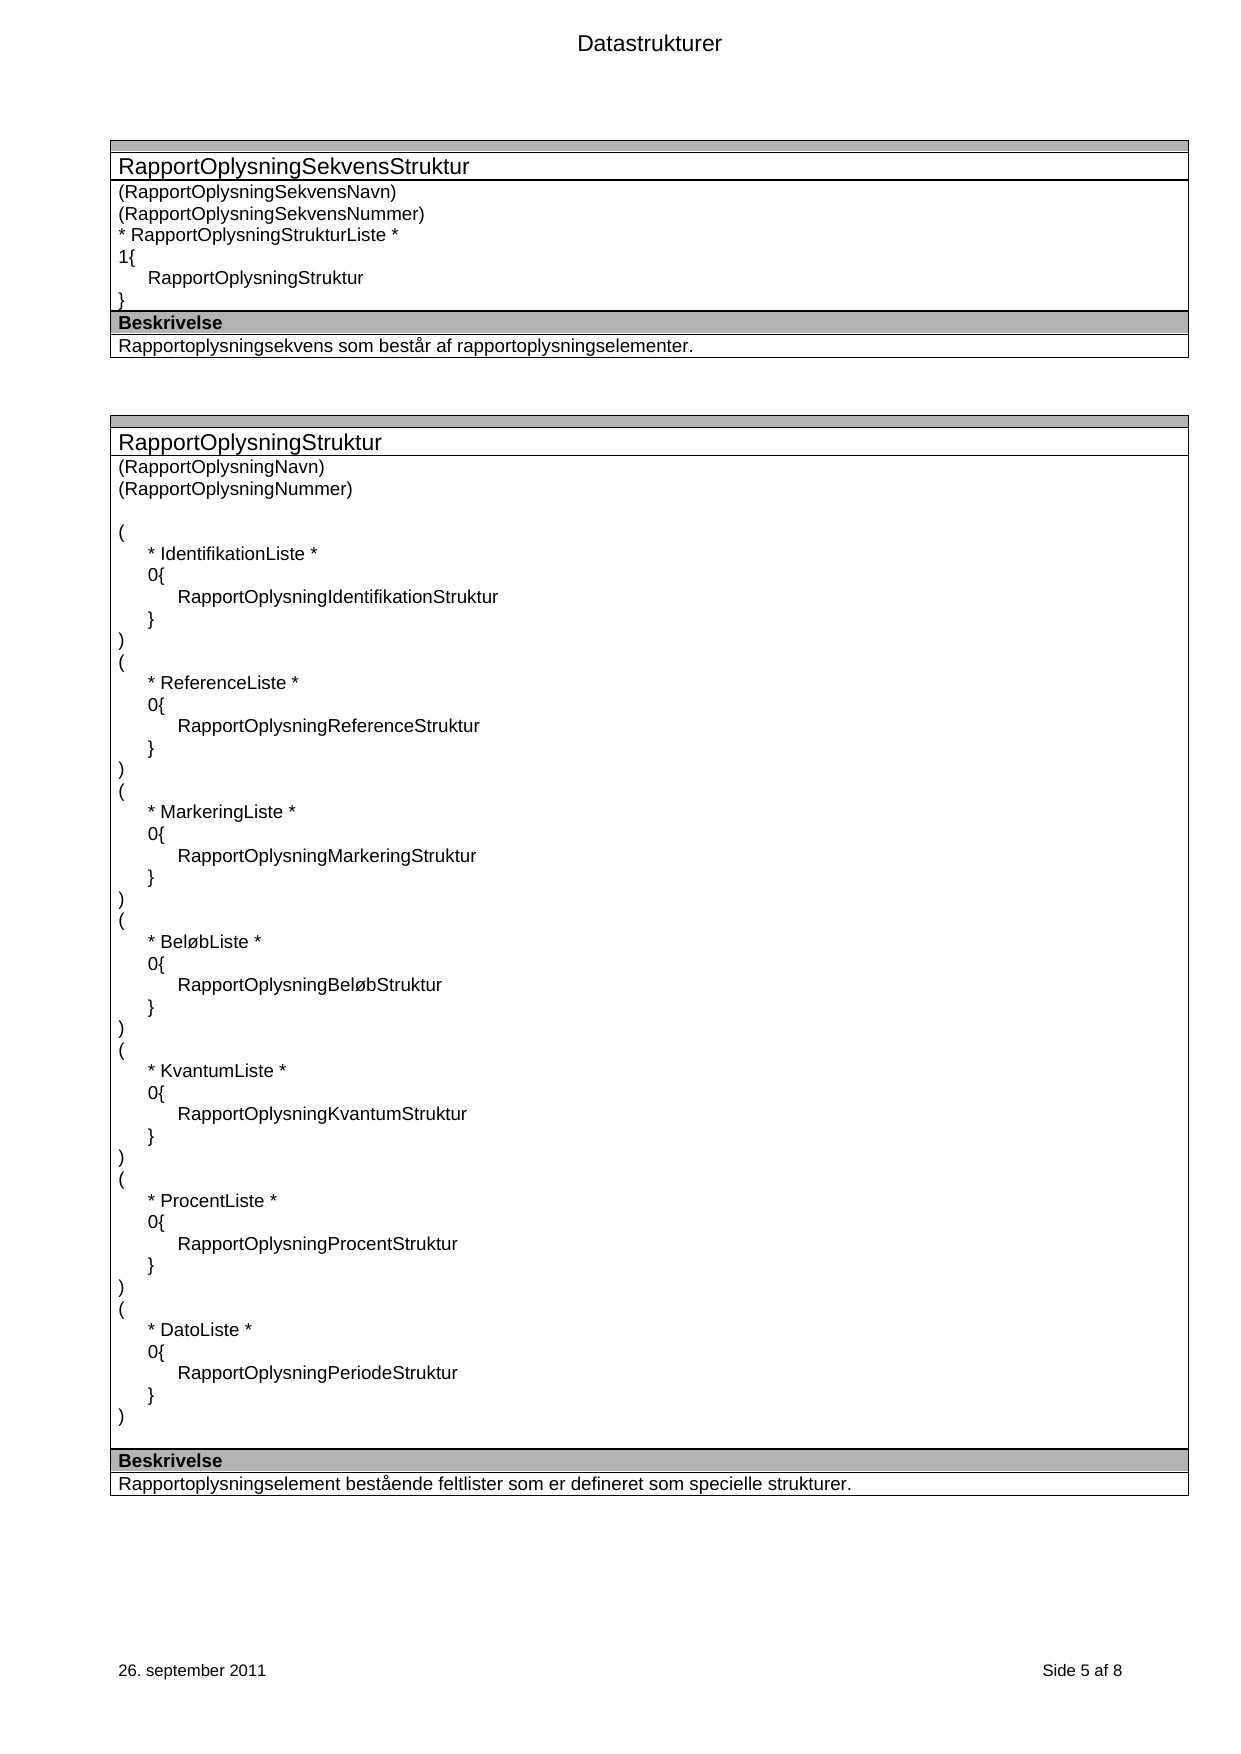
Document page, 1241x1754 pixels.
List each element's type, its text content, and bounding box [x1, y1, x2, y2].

table_cell RapportOplysningSekvensStruktur [111, 153, 1188, 179]
table_header [111, 416, 1188, 427]
table_cell (RapportOplysningNavn) (RapportOplysningNummer) ( * IdentifikationListe * 0{ RapportOplysningIdentifikationStruktur } ) ( * ReferenceListe * 0{ RapportOplysningReferenceStruktur } ) ( * MarkeringListe * 0{ RapportOplysningMarkeringStruktur } ) ( * BeløbListe * 0{ RapportOplysningBeløbStruktur } ) ( * KvantumListe * 0{ RapportOplysningKvantumStruktur } ) ( * ProcentListe * 0{ RapportOplysningProcentStruktur } ) ( * DatoListe * 0{ RapportOplysningPeriodeStruktur } ) [111, 456, 1188, 1448]
table_header [111, 141, 1188, 151]
table_cell (RapportOplysningSekvensNavn) (RapportOplysningSekvensNummer) * RapportOplysningStrukturListe * 1{ RapportOplysningStruktur } [111, 181, 1188, 310]
table_cell RapportOplysningStruktur [111, 428, 1188, 455]
table_cell Rapportoplysningsekvens som består af rapportoplysningselementer. [111, 335, 1188, 357]
table_cell Beskrivelse [111, 312, 1188, 333]
table_cell Beskrivelse [111, 1450, 1188, 1471]
table_cell Rapportoplysningselement bestående feltlister som er defineret som specielle strukturer. [111, 1473, 1188, 1494]
